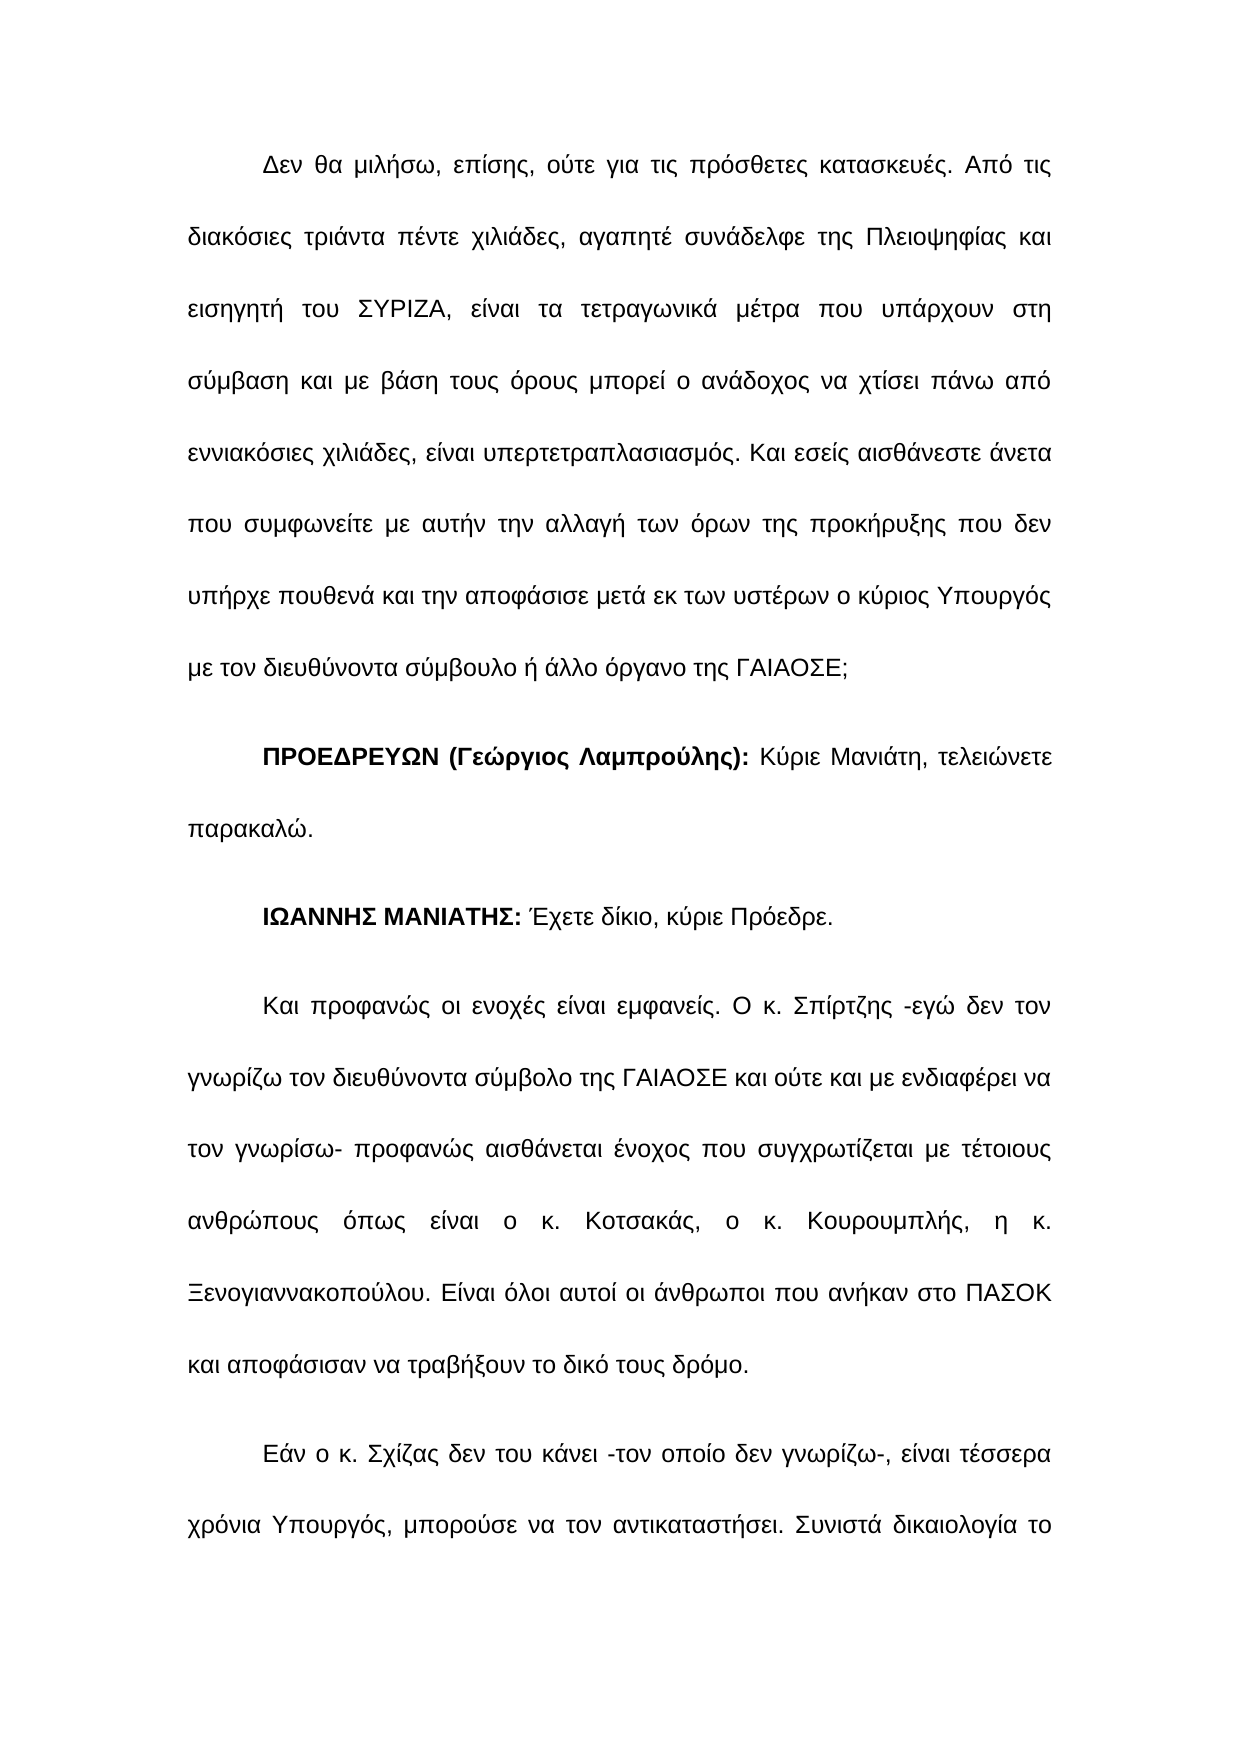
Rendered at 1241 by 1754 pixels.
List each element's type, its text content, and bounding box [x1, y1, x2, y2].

text Δεν θα μιλήσω, επίσης, ούτε για τις πρόσθετες κατασκευές. Από τις διακόσιες τριάντα πέντε χιλιάδες, αγαπητέ συνάδελφε της Πλειοψηφίας και εισηγητή του ΣΥΡΙΖΑ, είναι τα τετραγωνικά μέτρα που υπάρχουν στη σύμβαση και με βάση τους όρους μπορεί ο ανάδοχος να χτίσει πάνω από εννιακόσιες χιλιάδες, είναι υπερτετραπλασιασμός. Και εσείς αισθάνεστε άνετα που συμφωνείτε με αυτήν την αλλαγή των όρων της προκήρυξης που δεν υπήρχε πουθενά και την αποφάσισε μετά εκ των υστέρων ο κύριος Υπουργός με τον διευθύνοντα σύμβουλο ή άλλο όργανο της ΓΑΙΑΟΣΕ; [187, 150, 1053, 682]
text Και προφανώς οι ενοχές είναι εμφανείς. Ο κ. Σπίρτζης -εγώ δεν τον γνωρίζω τον διευθύνοντα σύμβολο της ΓΑΙΑΟΣΕ και ούτε και με ενδιαφέρει να τον γνωρίσω- προφανώς αισθάνεται ένοχος που συγχρωτίζεται με τέτοιους ανθρώπους όπως είναι ο κ. Κοτσακάς, ο κ. Κουρουμπλής, η κ. Ξενογιαννακοπούλου. Είναι όλοι αυτοί οι άνθρωποι που ανήκαν στο ΠΑΣΟΚ και αποφάσισαν να τραβήξουν το δικό τους δρόμο. [187, 991, 1053, 1379]
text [187, 1438, 1053, 1539]
text ΠΡΟΕΔΡΕΥΩΝ (Γεώργιος Λαμπρούλης): Κύριε Μανιάτη, τελειώνετε παρακαλώ. [187, 742, 1053, 842]
text ΙΩΑΝΝΗΣ ΜΑΝΙΑΤΗΣ: Έχετε δίκιο, κύριε Πρόεδρε. [187, 902, 1053, 931]
